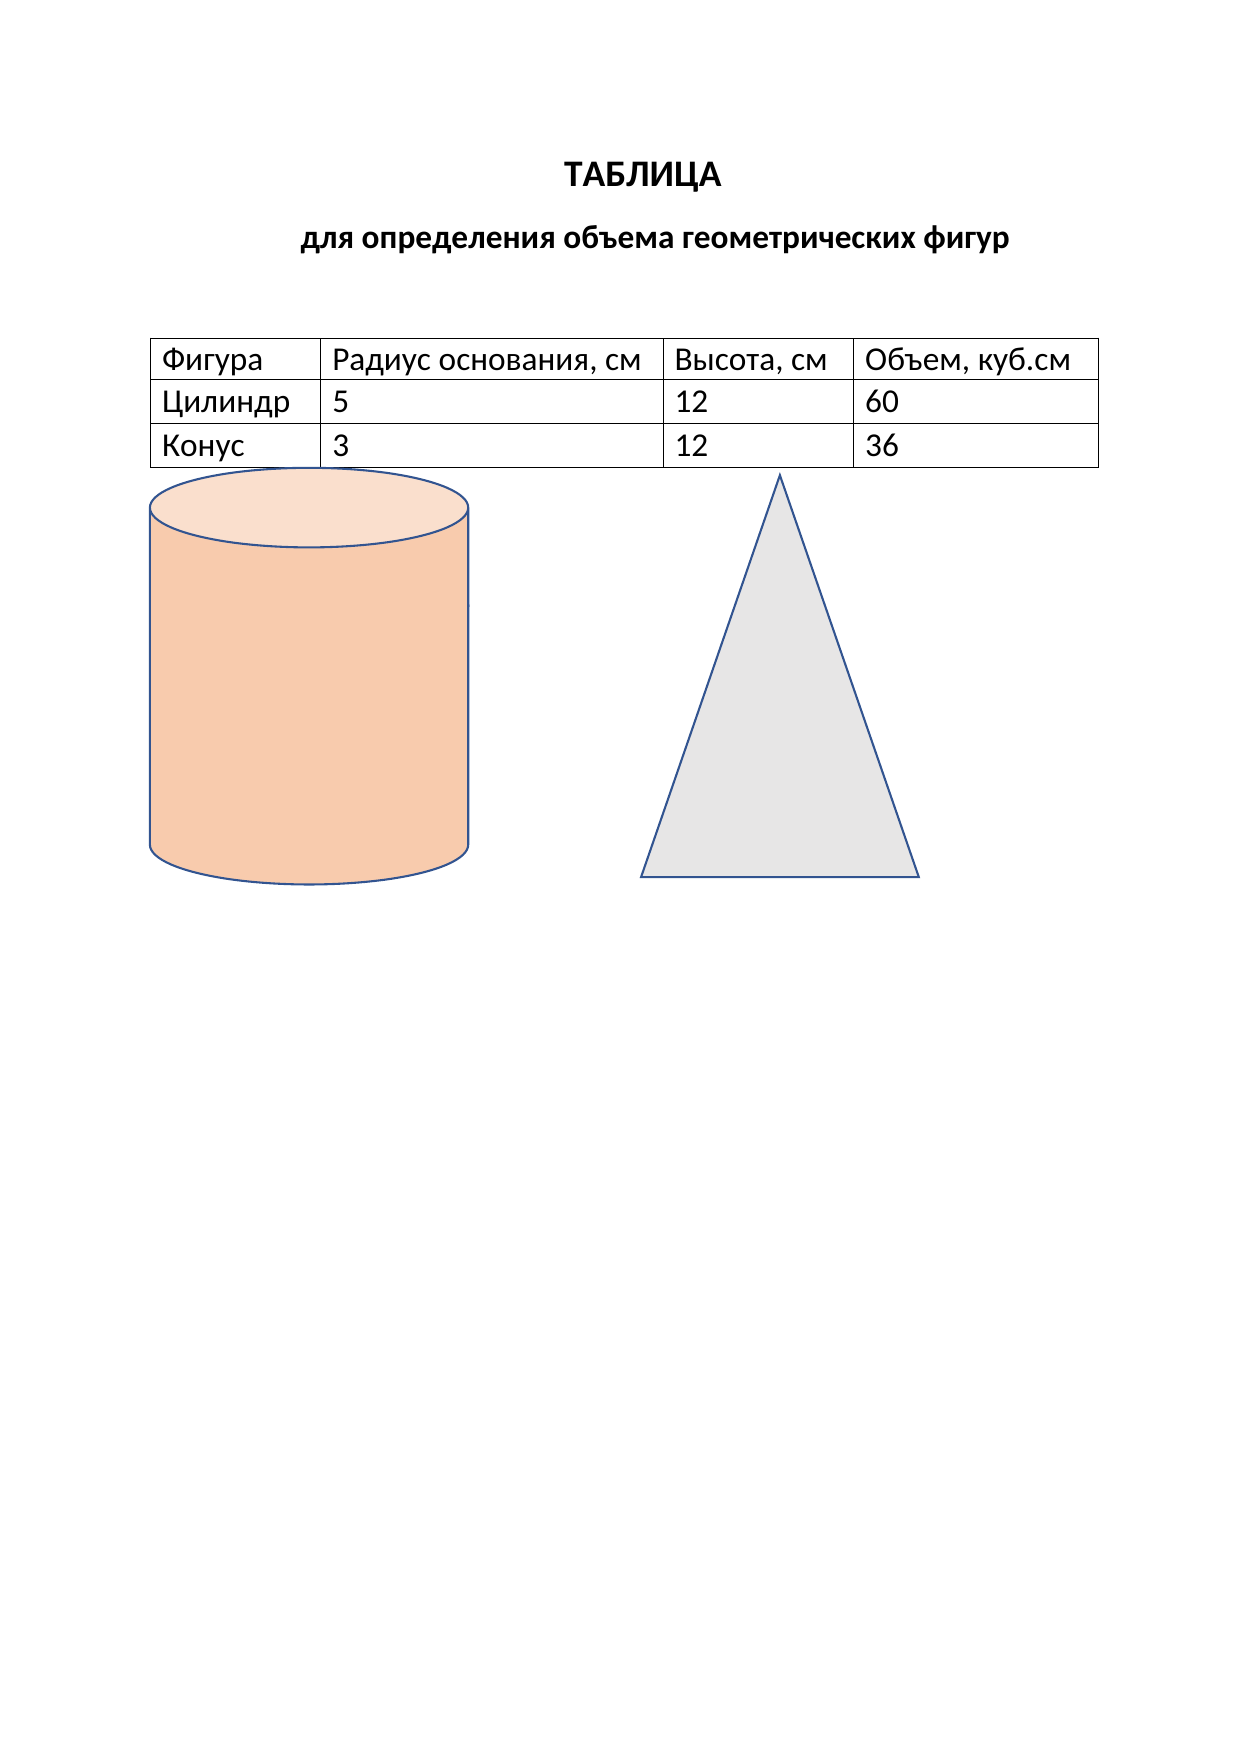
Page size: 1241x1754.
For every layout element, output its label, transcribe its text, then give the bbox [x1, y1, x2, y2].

table_cell 36 [854, 424, 1098, 467]
text для определения объема геометрических фигур [150, 216, 1090, 257]
text ТАБЛИЦА [150, 150, 1090, 196]
table_header Радиус основания, см [321, 339, 663, 379]
table_cell 3 [321, 424, 663, 467]
table_header Фигура [151, 339, 320, 379]
table_cell 60 [854, 380, 1098, 423]
table_cell 12 [664, 424, 853, 467]
table_cell Цилиндр [151, 380, 320, 423]
table_cell Конус [151, 424, 320, 467]
table_cell 5 [321, 380, 663, 423]
table_header Объем, куб.см [854, 339, 1098, 379]
table_cell 12 [664, 380, 853, 423]
table_header Высота, см [664, 339, 853, 379]
